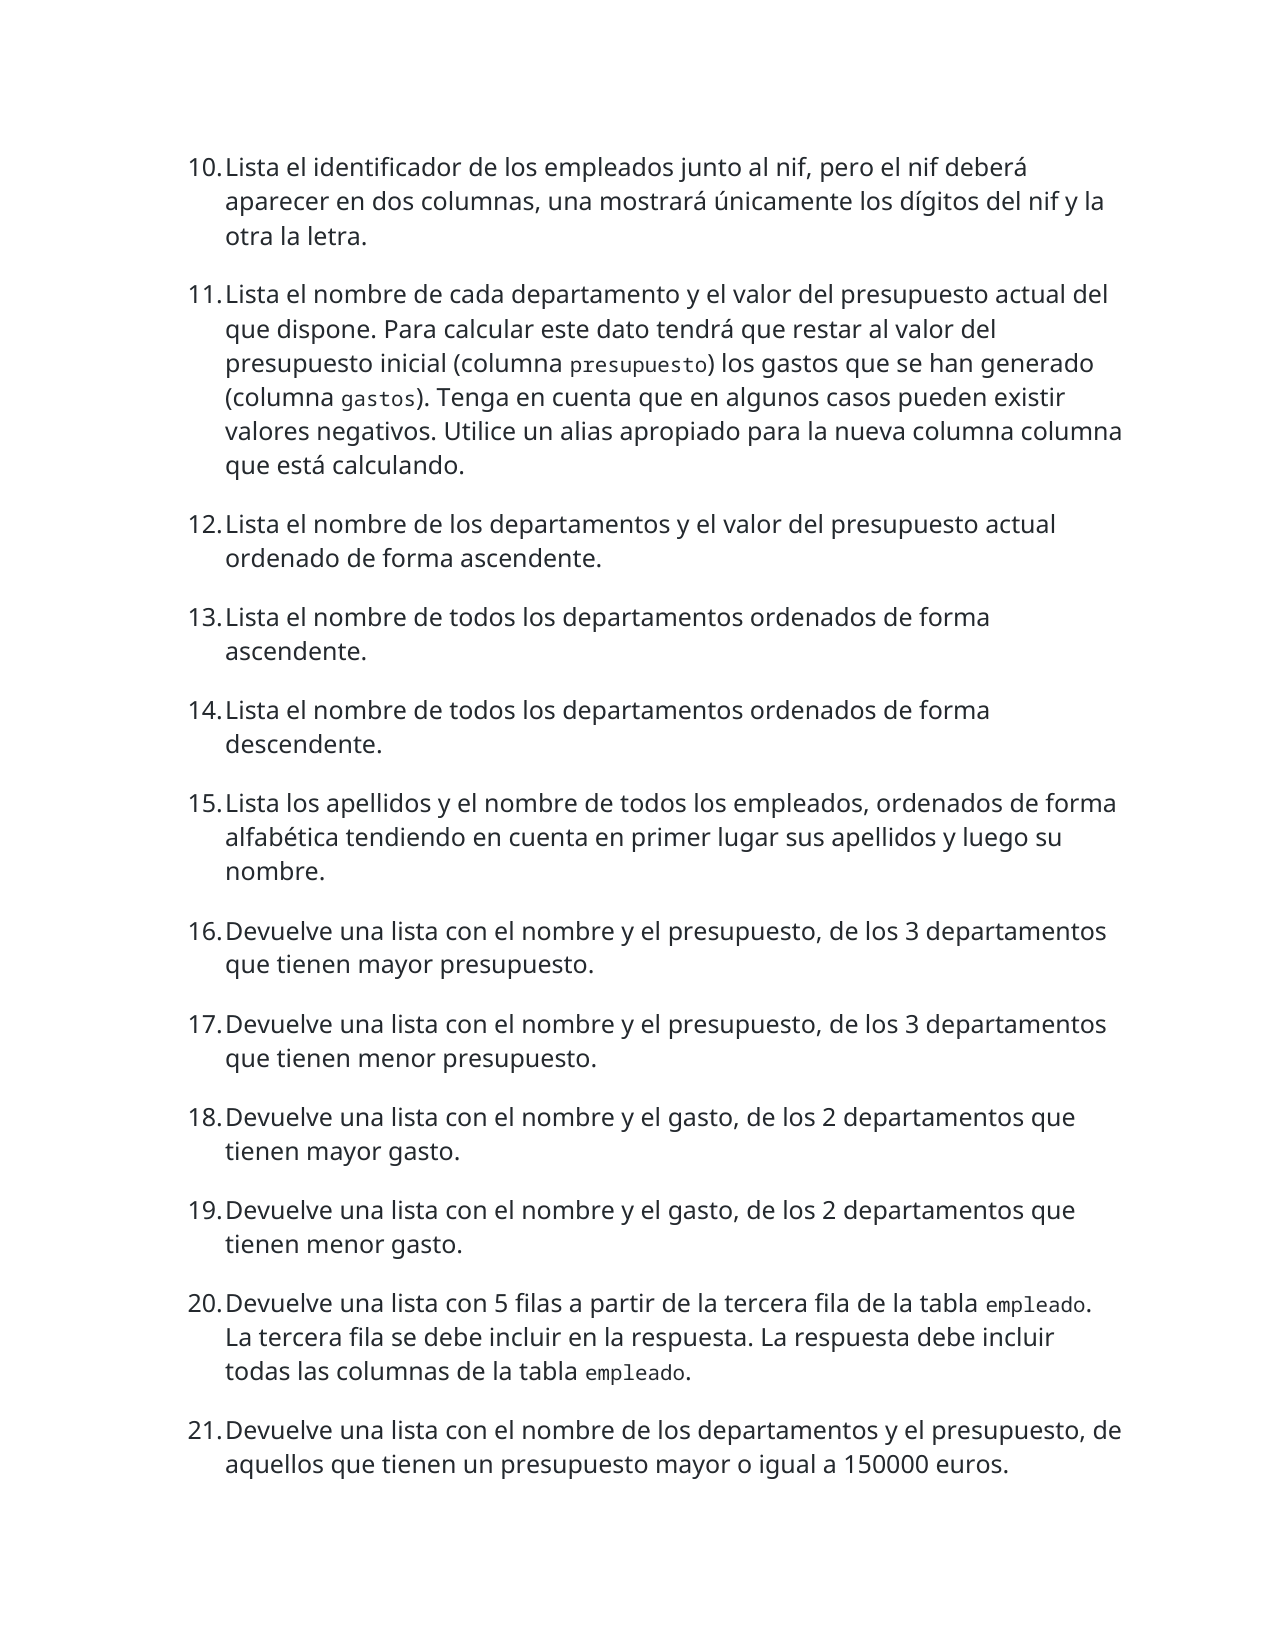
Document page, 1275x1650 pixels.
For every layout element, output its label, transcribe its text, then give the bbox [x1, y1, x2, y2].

list Lista el nombre de los departamentos y el valor del presupuesto actual ordenado de forma ascendente. [187, 507, 1125, 575]
list Devuelve una lista con el nombre y el presupuesto, de los 3 departamentos que tienen mayor presupuesto. [187, 913, 1125, 981]
list Devuelve una lista con el nombre y el presupuesto, de los 3 departamentos que tienen menor presupuesto. [187, 1006, 1125, 1074]
list Lista el nombre de todos los departamentos ordenados de forma ascendente. [187, 600, 1125, 668]
list Devuelve una lista con el nombre y el gasto, de los 2 departamentos que tienen mayor gasto. [187, 1099, 1125, 1167]
list Devuelve una lista con el nombre de los departamentos y el presupuesto, de aquellos que tienen un presupuesto mayor o igual a 150000 euros. [187, 1413, 1125, 1481]
list Lista el identificador de los empleados junto al nif, pero el nif deberá aparecer en dos columnas, una mostrará únicamente los dígitos del nif y la otra la letra. [187, 150, 1125, 252]
list Devuelve una lista con el nombre y el gasto, de los 2 departamentos que tienen menor gasto. [187, 1192, 1125, 1261]
list Lista el nombre de cada departamento y el valor del presupuesto actual del que dispone. Para calcular este dato tendrá que restar al valor del presupuesto inicial (columna presupuesto) los gastos que se han generado (columna gastos). Tenga en cuenta que en algunos casos pueden existir valores negativos. Utilice un alias apropiado para la nueva columna columna que está calculando. [187, 277, 1125, 482]
list Lista el nombre de todos los departamentos ordenados de forma descendente. [187, 693, 1125, 761]
list Devuelve una lista con 5 filas a partir de la tercera fila de la tabla empleado. La tercera fila se debe incluir en la respuesta. La respuesta debe incluir todas las columnas de la tabla empleado. [187, 1286, 1125, 1388]
list Lista los apellidos y el nombre de todos los empleados, ordenados de forma alfabética tendiendo en cuenta en primer lugar sus apellidos y luego su nombre. [187, 786, 1125, 888]
